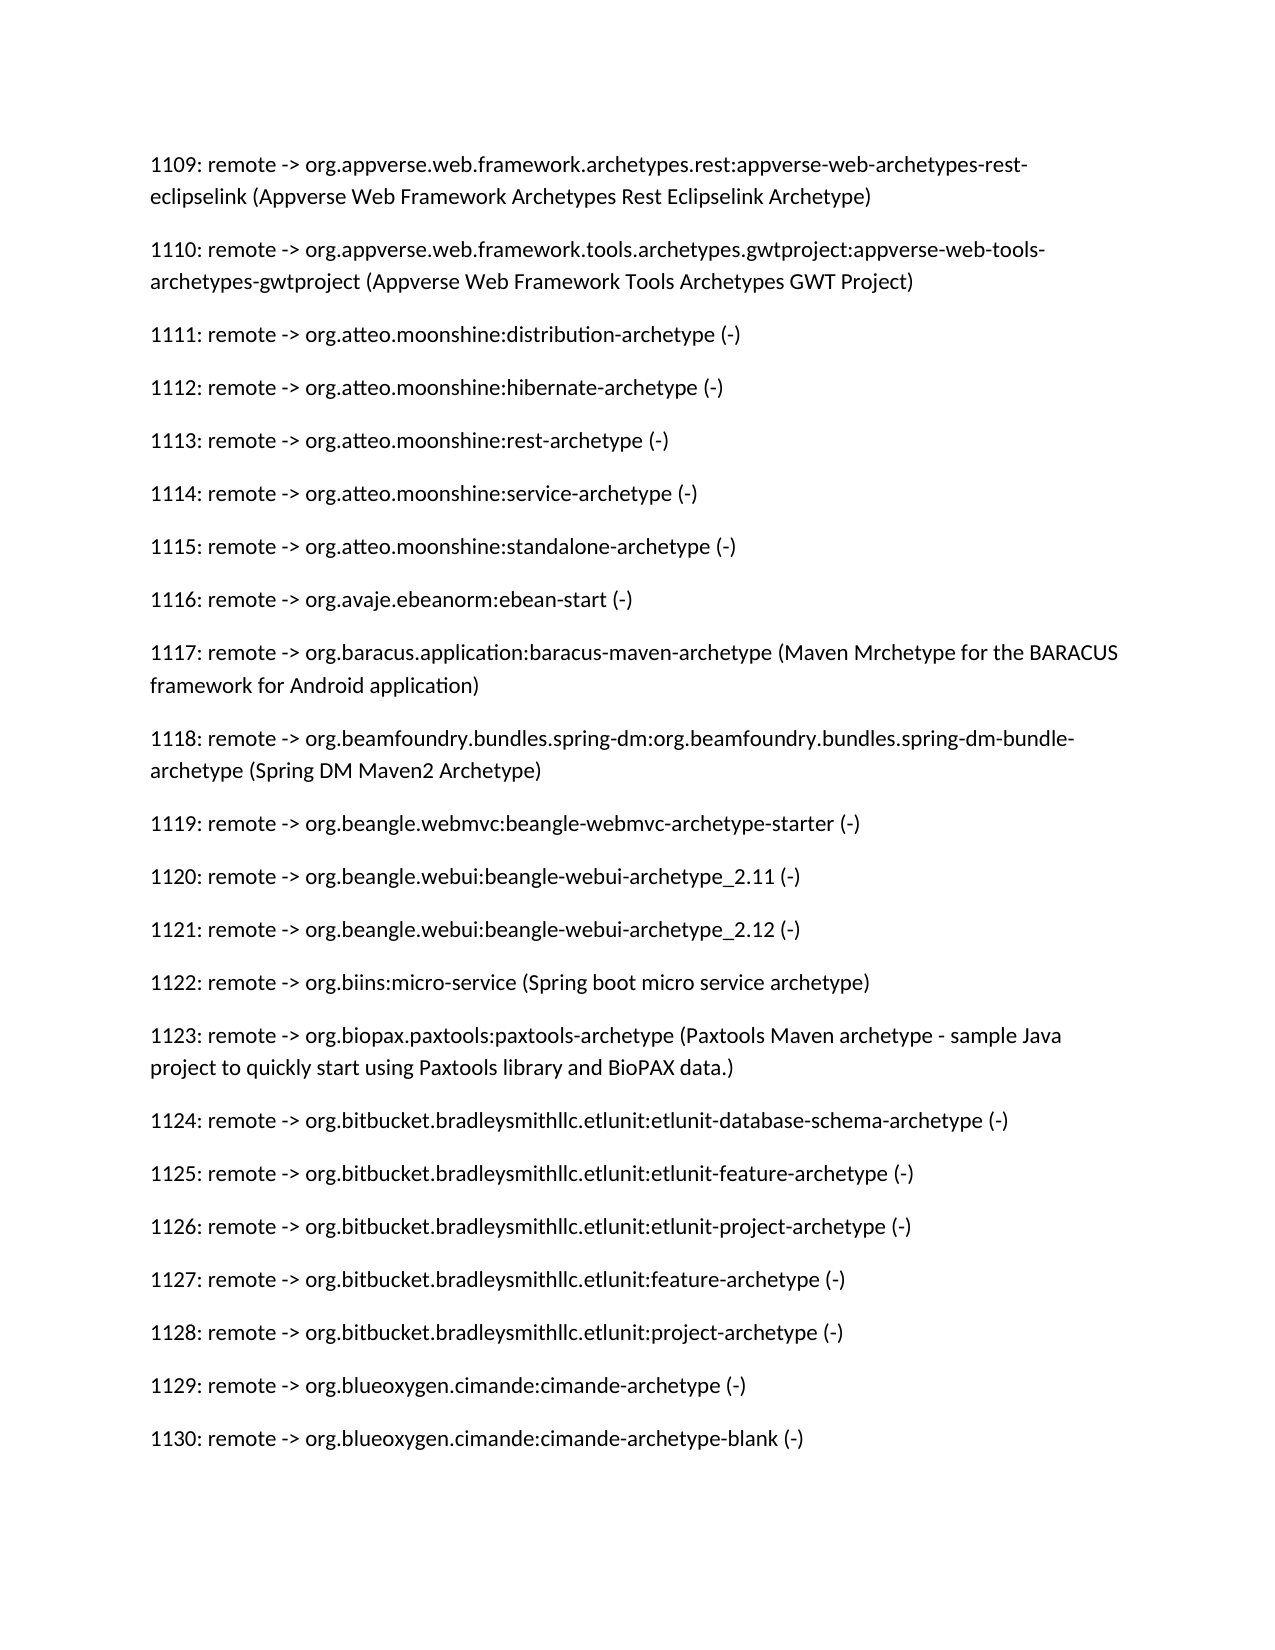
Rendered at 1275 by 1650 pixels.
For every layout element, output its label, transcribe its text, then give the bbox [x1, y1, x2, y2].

text 1121: remote -> org.beangle.webui:beangle-webui-archetype_2.12 (-) [150, 915, 1125, 943]
text 1124: remote -> org.bitbucket.bradleysmithllc.etlunit:etlunit-database-schema-archetype (-) [150, 1106, 1125, 1134]
text 1129: remote -> org.blueoxygen.cimande:cimande-archetype (-) [150, 1371, 1125, 1399]
text 1111: remote -> org.atteo.moonshine:distribution-archetype (-) [150, 320, 1125, 348]
text 1125: remote -> org.bitbucket.bradleysmithllc.etlunit:etlunit-feature-archetype (-) [150, 1159, 1125, 1187]
text 1114: remote -> org.atteo.moonshine:service-archetype (-) [150, 479, 1125, 507]
text 1126: remote -> org.bitbucket.bradleysmithllc.etlunit:etlunit-project-archetype (-) [150, 1212, 1125, 1240]
text 1119: remote -> org.beangle.webmvc:beangle-webmvc-archetype-starter (-) [150, 809, 1125, 837]
text 1127: remote -> org.bitbucket.bradleysmithllc.etlunit:feature-archetype (-) [150, 1265, 1125, 1293]
text 1117: remote -> org.baracus.application:baracus-maven-archetype (Maven Mrchetype for the BARACUS framework for Android application) [150, 638, 1125, 699]
text 1123: remote -> org.biopax.paxtools:paxtools-archetype (Paxtools Maven archetype - sample Java project to quickly start using Paxtools library and BioPAX data.) [150, 1021, 1125, 1081]
text 1120: remote -> org.beangle.webui:beangle-webui-archetype_2.11 (-) [150, 862, 1125, 890]
text 1115: remote -> org.atteo.moonshine:standalone-archetype (-) [150, 532, 1125, 561]
text 1109: remote -> org.appverse.web.framework.archetypes.rest:appverse-web-archetypes-rest-eclipselink (Appverse Web Framework Archetypes Rest Eclipselink Archetype) [150, 150, 1125, 210]
text 1116: remote -> org.avaje.ebeanorm:ebean-start (-) [150, 586, 1125, 613]
text 1112: remote -> org.atteo.moonshine:hibernate-archetype (-) [150, 373, 1125, 401]
text 1110: remote -> org.appverse.web.framework.tools.archetypes.gwtproject:appverse-web-tools-archetypes-gwtproject (Appverse Web Framework Tools Archetypes GWT Project) [150, 235, 1125, 295]
text 1128: remote -> org.bitbucket.bradleysmithllc.etlunit:project-archetype (-) [150, 1318, 1125, 1346]
text 1118: remote -> org.beamfoundry.bundles.spring-dm:org.beamfoundry.bundles.spring-dm-bundle-archetype (Spring DM Maven2 Archetype) [150, 724, 1125, 784]
text 1113: remote -> org.atteo.moonshine:rest-archetype (-) [150, 426, 1125, 454]
text 1130: remote -> org.blueoxygen.cimande:cimande-archetype-blank (-) [150, 1424, 1125, 1452]
text 1122: remote -> org.biins:micro-service (Spring boot micro service archetype) [150, 968, 1125, 996]
